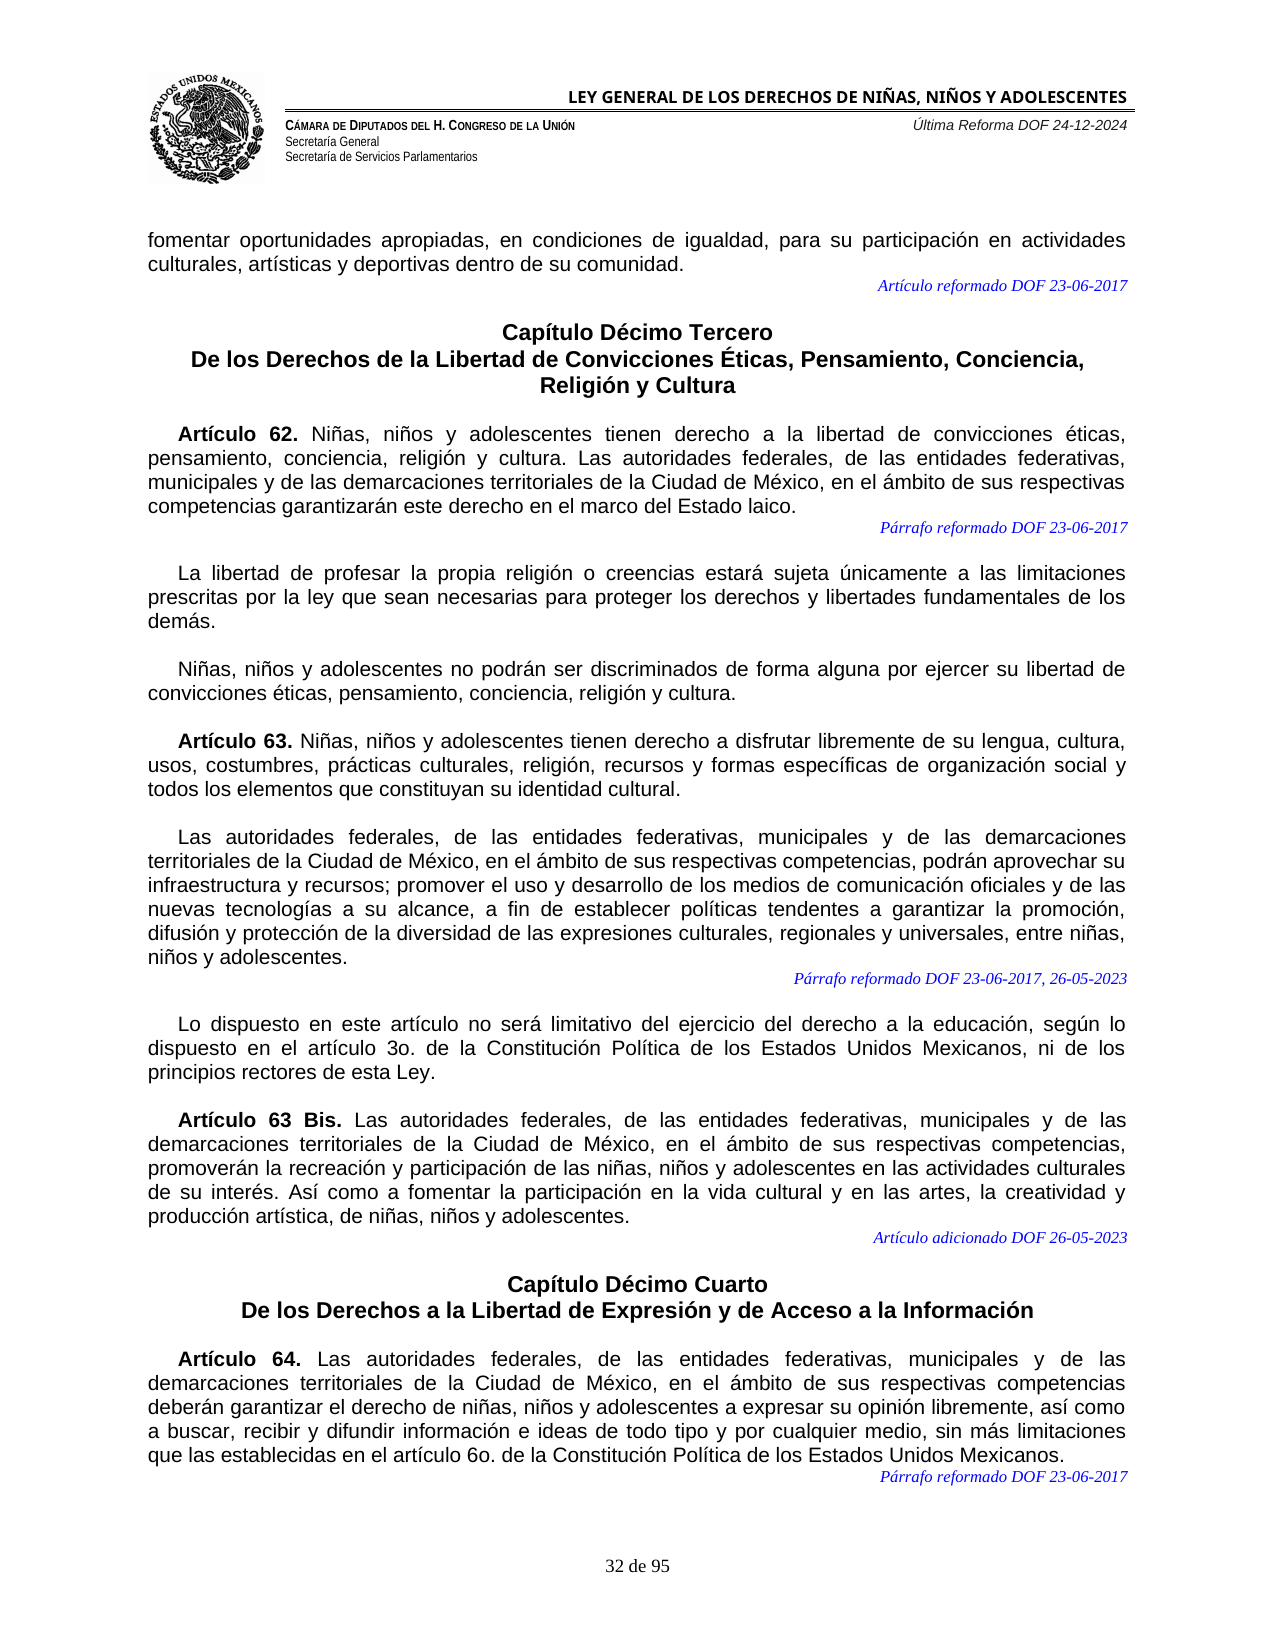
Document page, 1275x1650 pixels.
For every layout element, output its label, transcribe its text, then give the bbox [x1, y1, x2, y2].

text La libertad de profesar la propia religión o creencias estará sujeta únicamente a las limitaciones prescritas por la ley que sean necesarias para proteger los derechos y libertades fundamentales de los demás. [148, 561, 1127, 633]
text Artículo adicionado DOF 26-05-2023 [148, 1227, 1127, 1247]
text Capítulo Décimo Cuarto [148, 1271, 1127, 1297]
text Párrafo reformado DOF 23-06-2017 [148, 518, 1127, 537]
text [148, 228, 1127, 276]
text Artículo 63. Niñas, niños y adolescentes tienen derecho a disfrutar libremente de su lengua, cultura, usos, costumbres, prácticas culturales, religión, recursos y formas específicas de organización social y todos los elementos que constituyan su identidad cultural. [148, 729, 1127, 801]
text Párrafo reformado DOF 23-06-2017, 26-05-2023 [148, 968, 1127, 988]
text Las autoridades federales, de las entidades federativas, municipales y de las demarcaciones territoriales de la Ciudad de México, en el ámbito de sus respectivas competencias, podrán aprovechar su infraestructura y recursos; promover el uso y desarrollo de los medios de comunicación oficiales y de las nuevas tecnologías a su alcance, a fin de establecer políticas tendentes a garantizar la promoción, difusión y protección de la diversidad de las expresiones culturales, regionales y universales, entre niñas, niños y adolescentes. [148, 825, 1127, 968]
text Lo dispuesto en este artículo no será limitativo del ejercicio del derecho a la educación, según lo dispuesto en el artículo 3o. de la Constitución Política de los Estados Unidos Mexicanos, ni de los principios rectores de esta Ley. [148, 1012, 1127, 1084]
text Artículo 63 Bis. Las autoridades federales, de las entidades federativas, municipales y de las demarcaciones territoriales de la Ciudad de México, en el ámbito de sus respectivas competencias, promoverán la recreación y participación de las niñas, niños y adolescentes en las actividades culturales de su interés. Así como a fomentar la participación en la vida cultural y en las artes, la creatividad y producción artística, de niñas, niños y adolescentes. [148, 1108, 1127, 1227]
text Párrafo reformado DOF 23-06-2017 [148, 1467, 1127, 1486]
text De los Derechos a la Libertad de Expresión y de Acceso a la Información [148, 1297, 1127, 1323]
text Niñas, niños y adolescentes no podrán ser discriminados de forma alguna por ejercer su libertad de convicciones éticas, pensamiento, conciencia, religión y cultura. [148, 657, 1127, 705]
text Capítulo Décimo Tercero [148, 319, 1127, 346]
text Artículo 62. Niñas, niños y adolescentes tienen derecho a la libertad de convicciones éticas, pensamiento, conciencia, religión y cultura. Las autoridades federales, de las entidades federativas, municipales y de las demarcaciones territoriales de la Ciudad de México, en el ámbito de sus respectivas competencias garantizarán este derecho en el marco del Estado laico. [148, 422, 1127, 518]
text Artículo reformado DOF 23-06-2017 [148, 276, 1127, 295]
text De los Derechos de la Libertad de Convicciones Éticas, Pensamiento, Conciencia, Religión y Cultura [148, 346, 1127, 398]
text Artículo 64. Las autoridades federales, de las entidades federativas, municipales y de las demarcaciones territoriales de la Ciudad de México, en el ámbito de sus respectivas competencias deberán garantizar el derecho de niñas, niños y adolescentes a expresar su opinión libremente, así como a buscar, recibir y difundir información e ideas de todo tipo y por cualquier medio, sin más limitaciones que las establecidas en el artículo 6o. de la Constitución Política de los Estados Unidos Mexicanos. [148, 1347, 1127, 1467]
